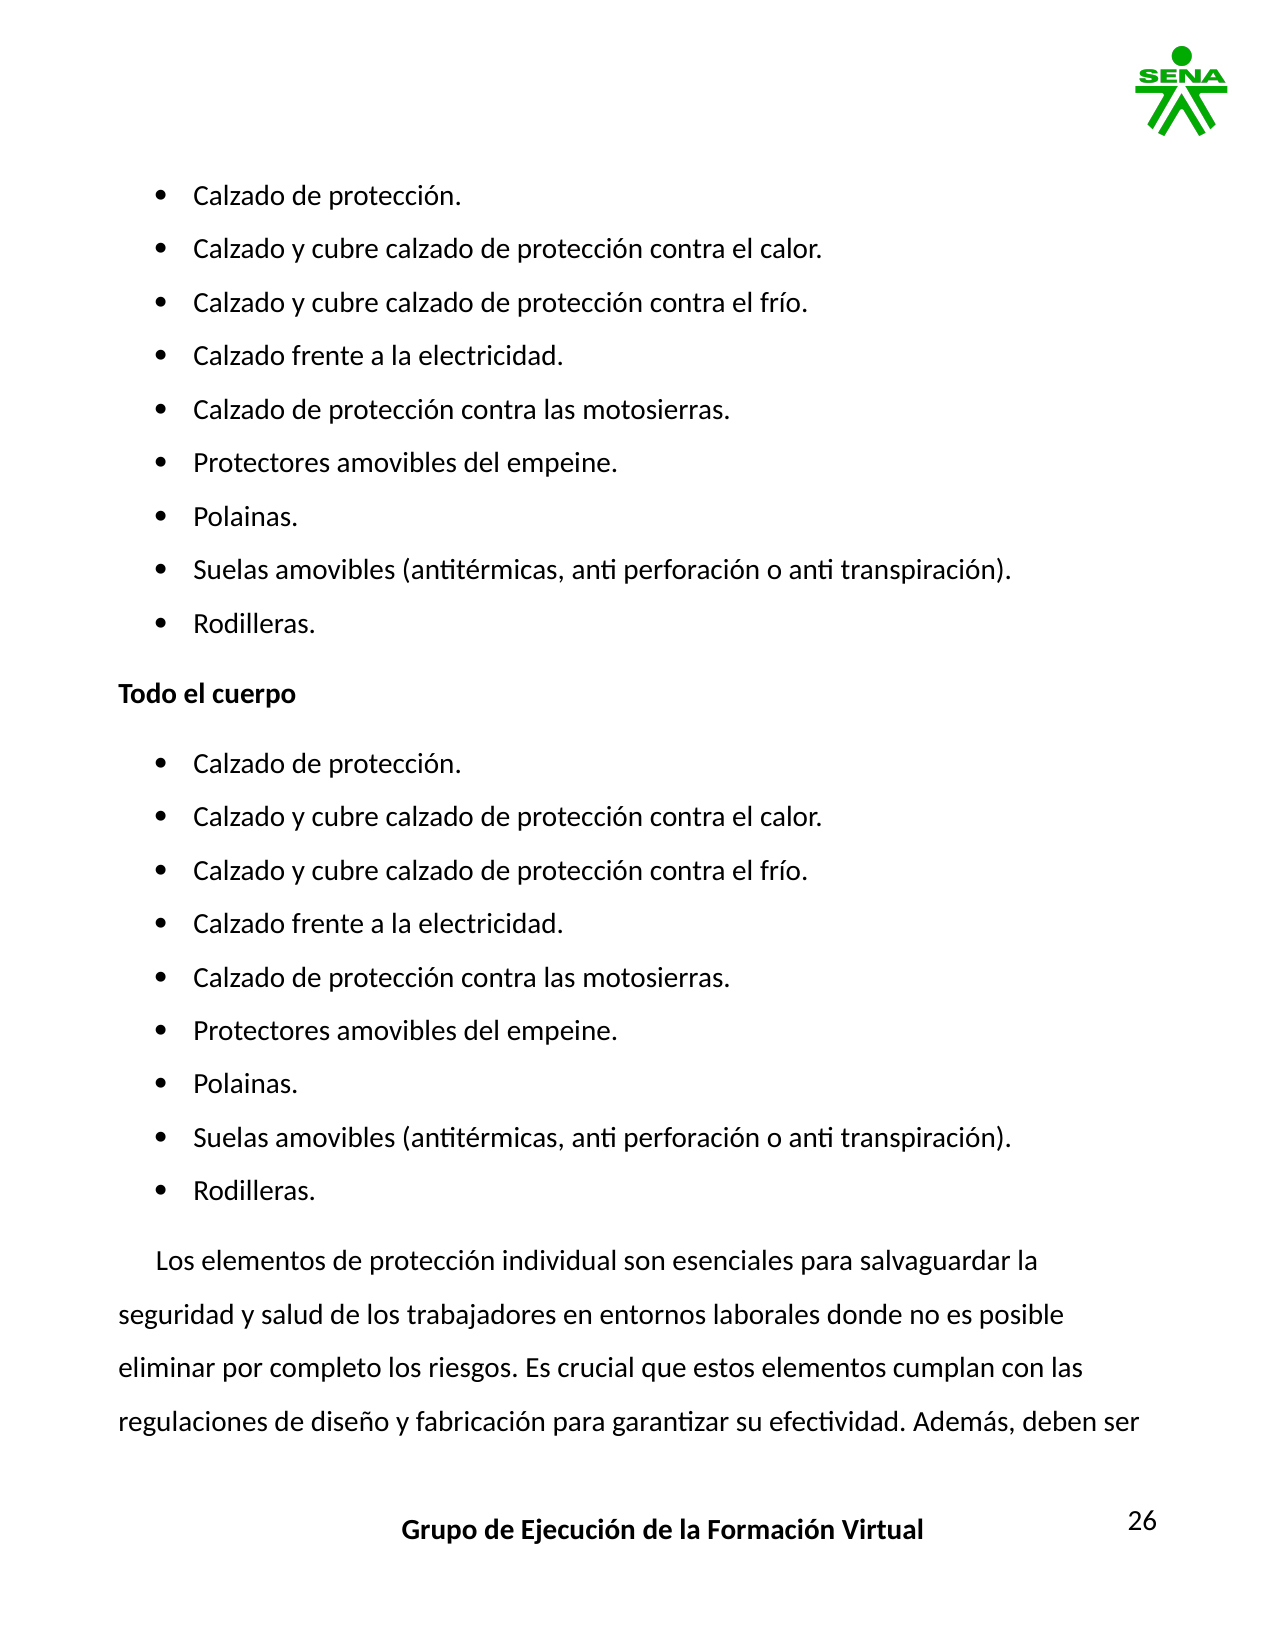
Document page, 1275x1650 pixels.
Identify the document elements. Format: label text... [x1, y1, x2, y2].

list Calzado y cubre calzado de protección contra el calor. [156, 798, 1157, 834]
picture [1135, 46, 1228, 136]
list Protectores amovibles del empeine. [156, 444, 1157, 480]
list Calzado de protección contra las motosierras. [156, 391, 1157, 427]
list Calzado y cubre calzado de protección contra el frío. [156, 852, 1157, 887]
list Calzado de protección. [156, 745, 1157, 781]
list Suelas amovibles (antitérmicas, anti perforación o anti transpiración). [156, 551, 1157, 587]
list Rodilleras. [156, 1172, 1157, 1208]
list Polainas. [156, 1066, 1157, 1101]
list Polainas. [156, 498, 1157, 533]
list Calzado de protección. [156, 177, 1157, 213]
list Calzado y cubre calzado de protección contra el frío. [156, 284, 1157, 320]
list Calzado frente a la electricidad. [156, 337, 1157, 373]
list Rodilleras. [156, 605, 1157, 640]
text Todo el cuerpo [118, 675, 1157, 710]
list Calzado de protección contra las motosierras. [156, 959, 1157, 994]
list Protectores amovibles del empeine. [156, 1012, 1157, 1048]
list Suelas amovibles (antitérmicas, anti perforación o anti transpiración). [156, 1119, 1157, 1154]
list Calzado y cubre calzado de protección contra el calor. [156, 231, 1157, 266]
list Calzado frente a la electricidad. [156, 905, 1157, 941]
